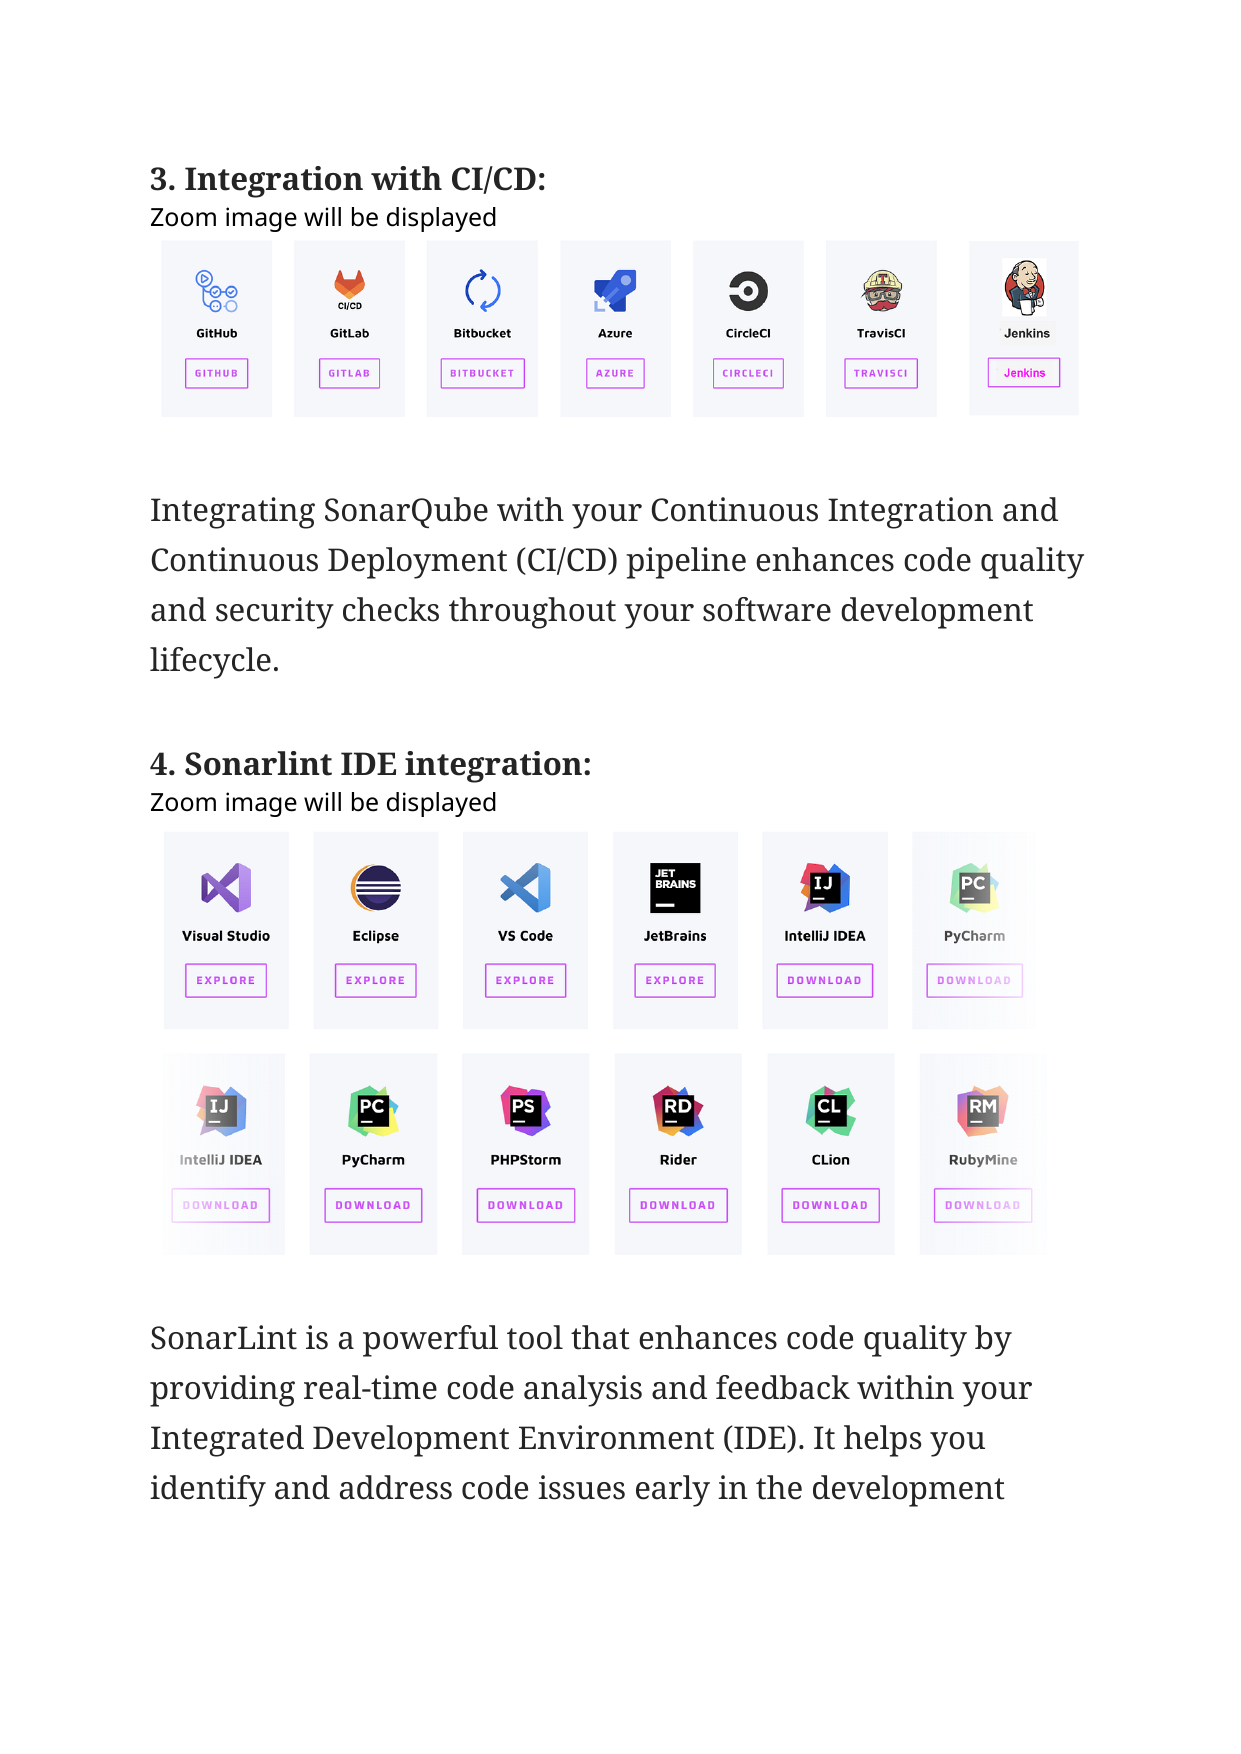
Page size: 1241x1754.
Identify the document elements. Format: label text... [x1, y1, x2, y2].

text Integrating SonarQube with your Continuous Integration and Continuous Deployment (CI/CD) pipeline enhances code quality and security checks throughout your software development lifecycle. [150, 481, 1090, 681]
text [150, 1309, 1090, 1509]
picture [150, 818, 1091, 1256]
picture [150, 234, 1091, 428]
text 4. Sonarlint IDE integration: [150, 734, 1090, 784]
text Zoom image will be displayed [150, 784, 1090, 818]
text 3. Integration with CI/CD: [150, 150, 1090, 200]
text Zoom image will be displayed [150, 200, 1090, 234]
